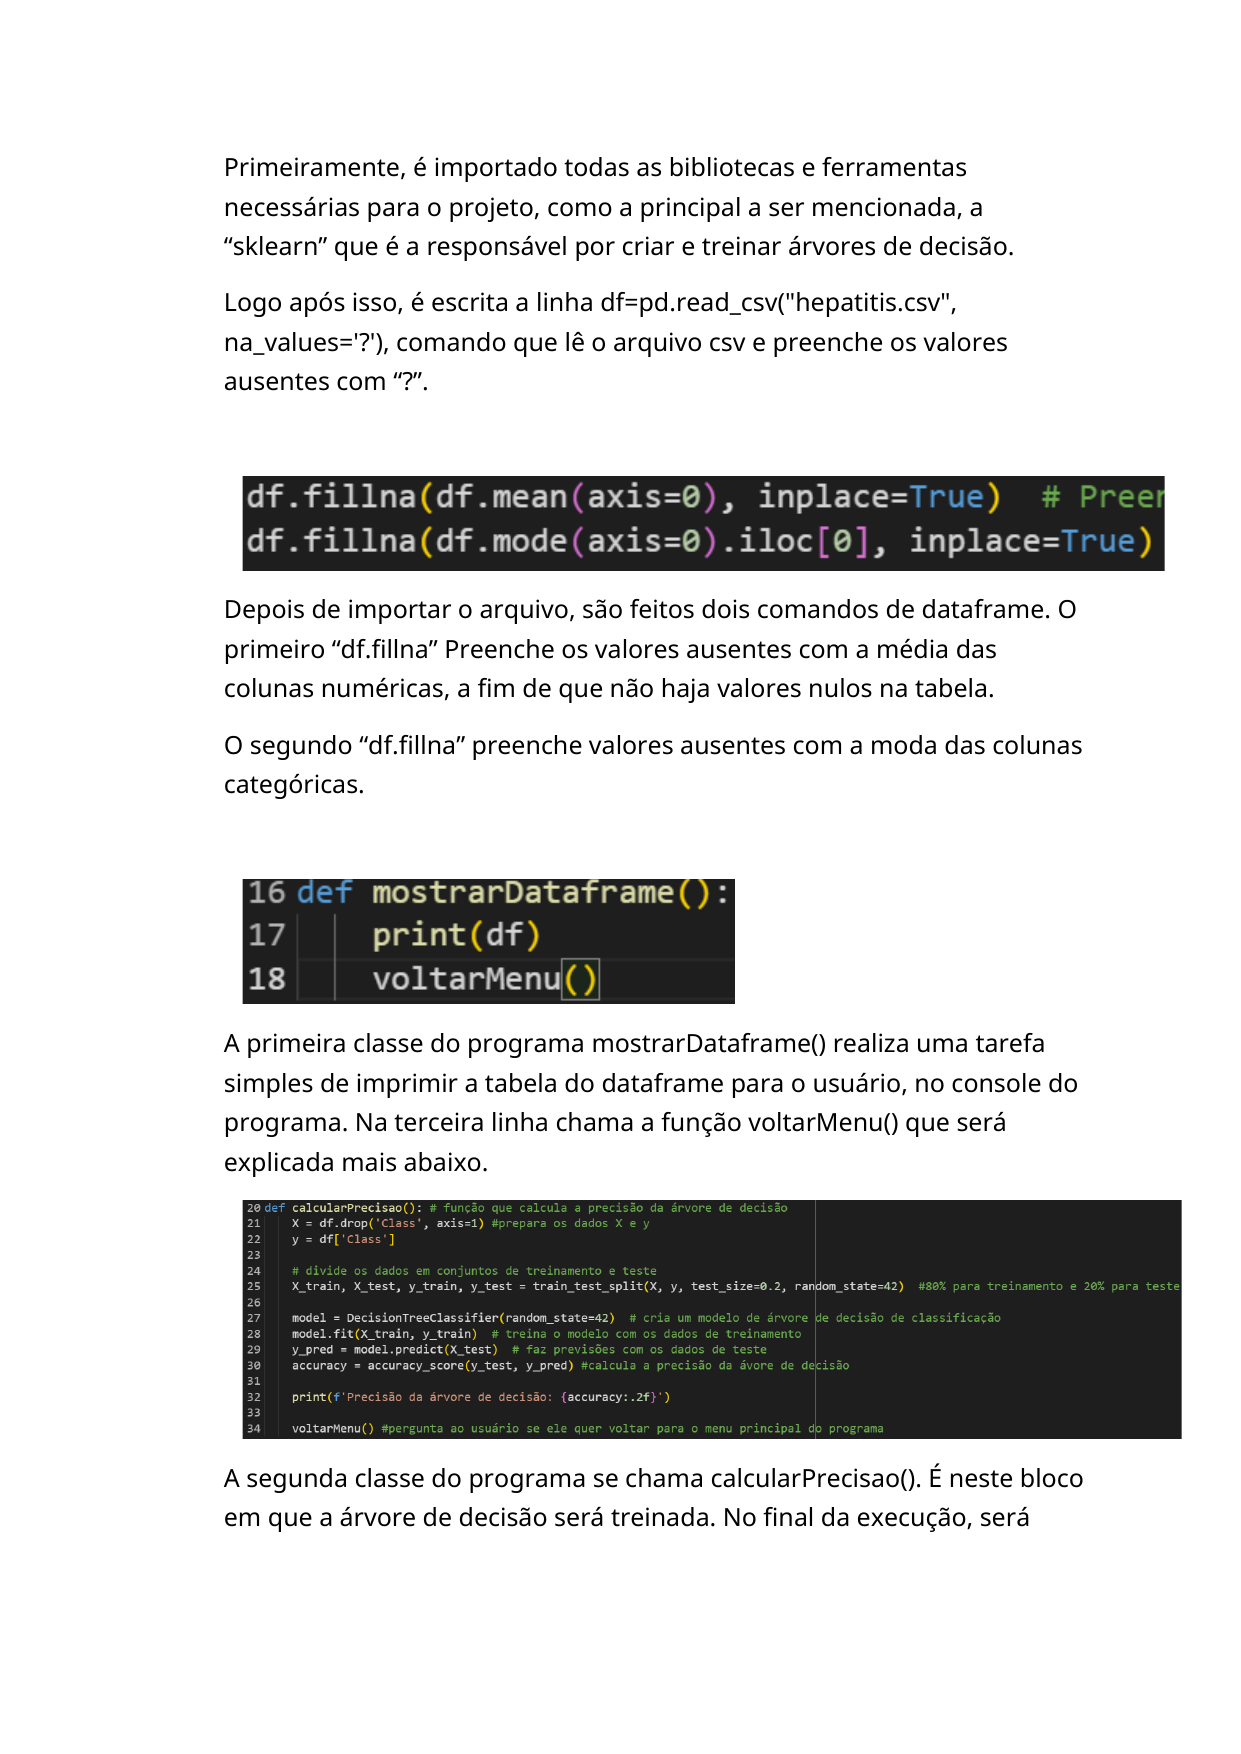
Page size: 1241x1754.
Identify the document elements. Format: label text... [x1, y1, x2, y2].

text Logo após isso, é escrita a linha df=pd.read_csv("hepatitis.csv", na_values='?'), comando que lê o arquivo csv e preenche os valores ausentes com “?”. [224, 285, 1090, 398]
text Primeiramente, é importado todas as bibliotecas e ferramentas necessárias para o projeto, como a principal a ser mencionada, a “sklearn” que é a responsável por criar e treinar árvores de decisão. [224, 150, 1090, 263]
text Depois de importar o arquivo, são feitos dois comandos de dataframe. O primeiro “df.fillna” Preenche os valores ausentes com a média das colunas numéricas, a fim de que não haja valores nulos na tabela. [224, 592, 1090, 705]
text O segundo “df.fillna” preenche valores ausentes com a moda das colunas categóricas. [224, 727, 1090, 801]
text A primeira classe do programa mostrarDataframe() realiza uma tarefa simples de imprimir a tabela do dataframe para o usuário, no console do programa. Na terceira linha chama a função voltarMenu() que será explicada mais abaixo. [224, 1026, 1090, 1179]
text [224, 1460, 1090, 1534]
